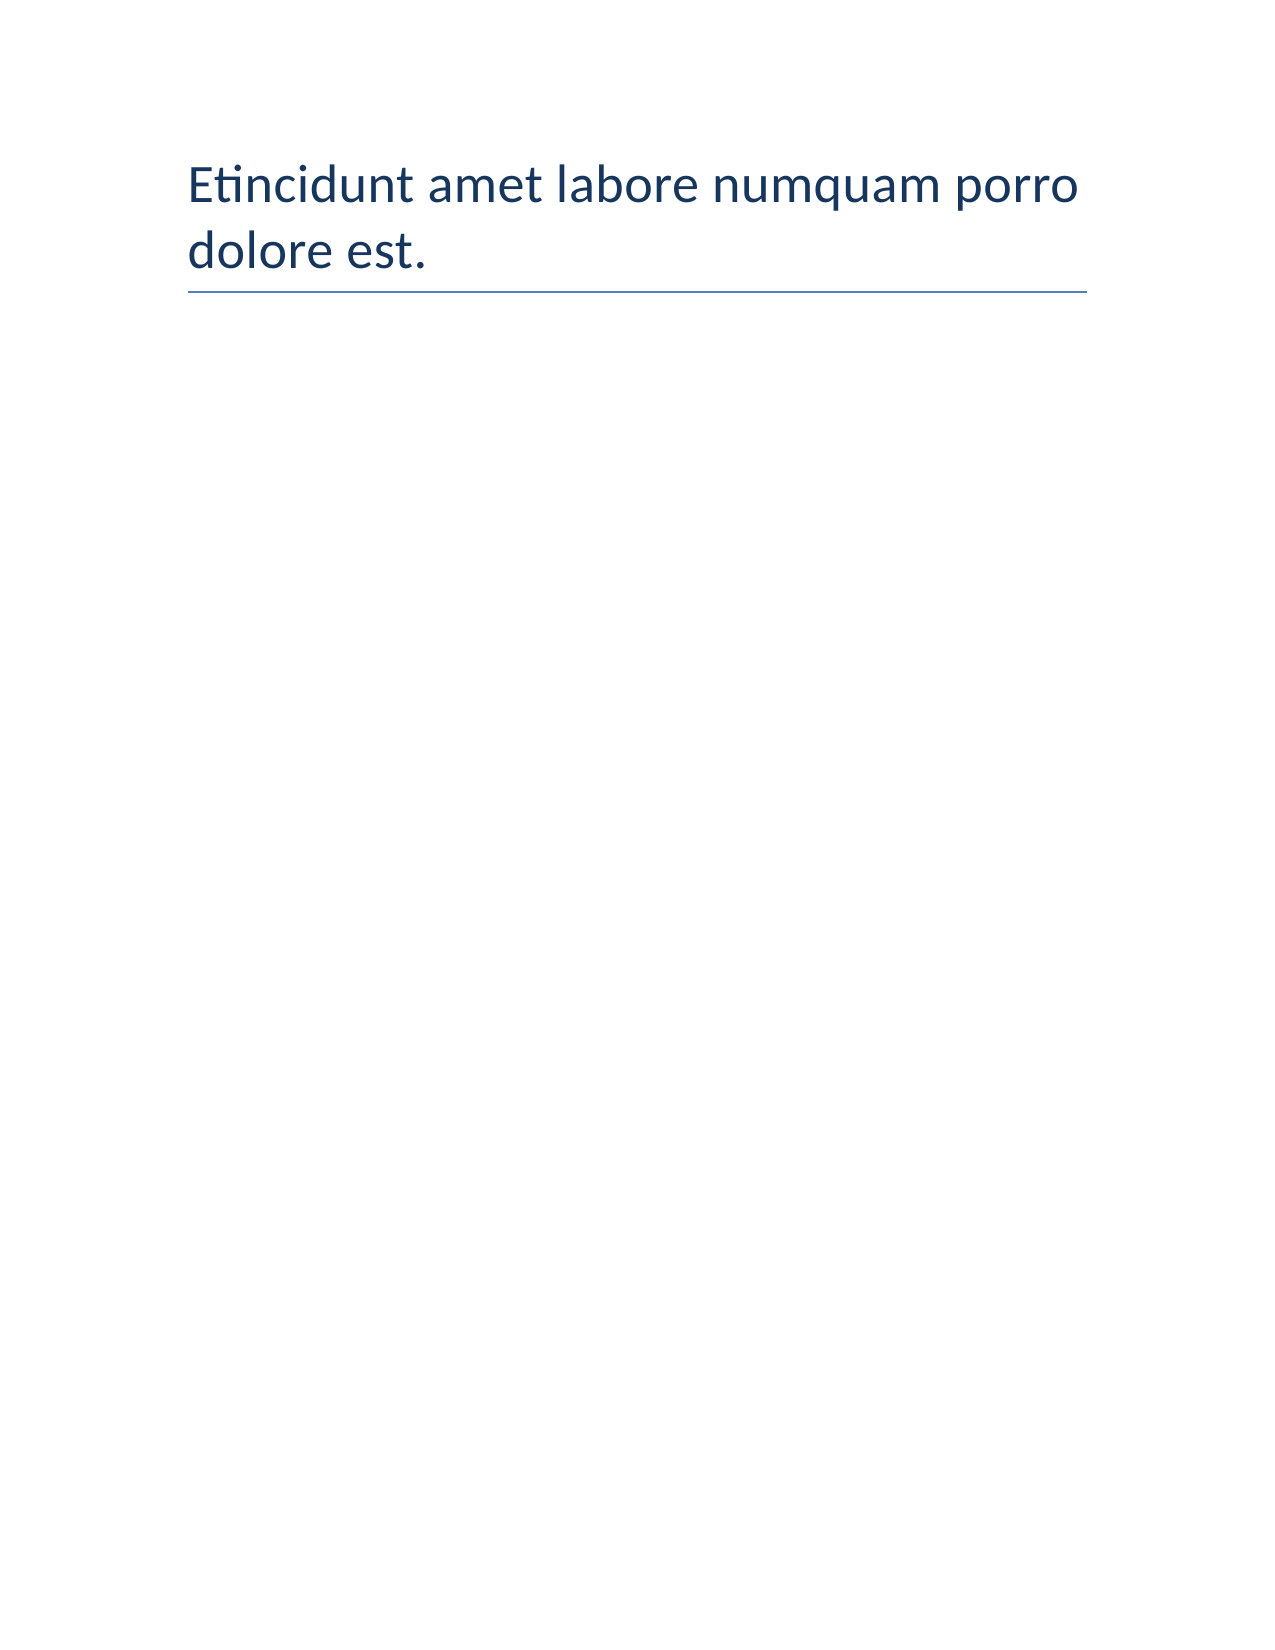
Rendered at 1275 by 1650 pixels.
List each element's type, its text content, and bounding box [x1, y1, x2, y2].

title Etincidunt amet labore numquam porro dolore est. [187, 150, 1087, 293]
